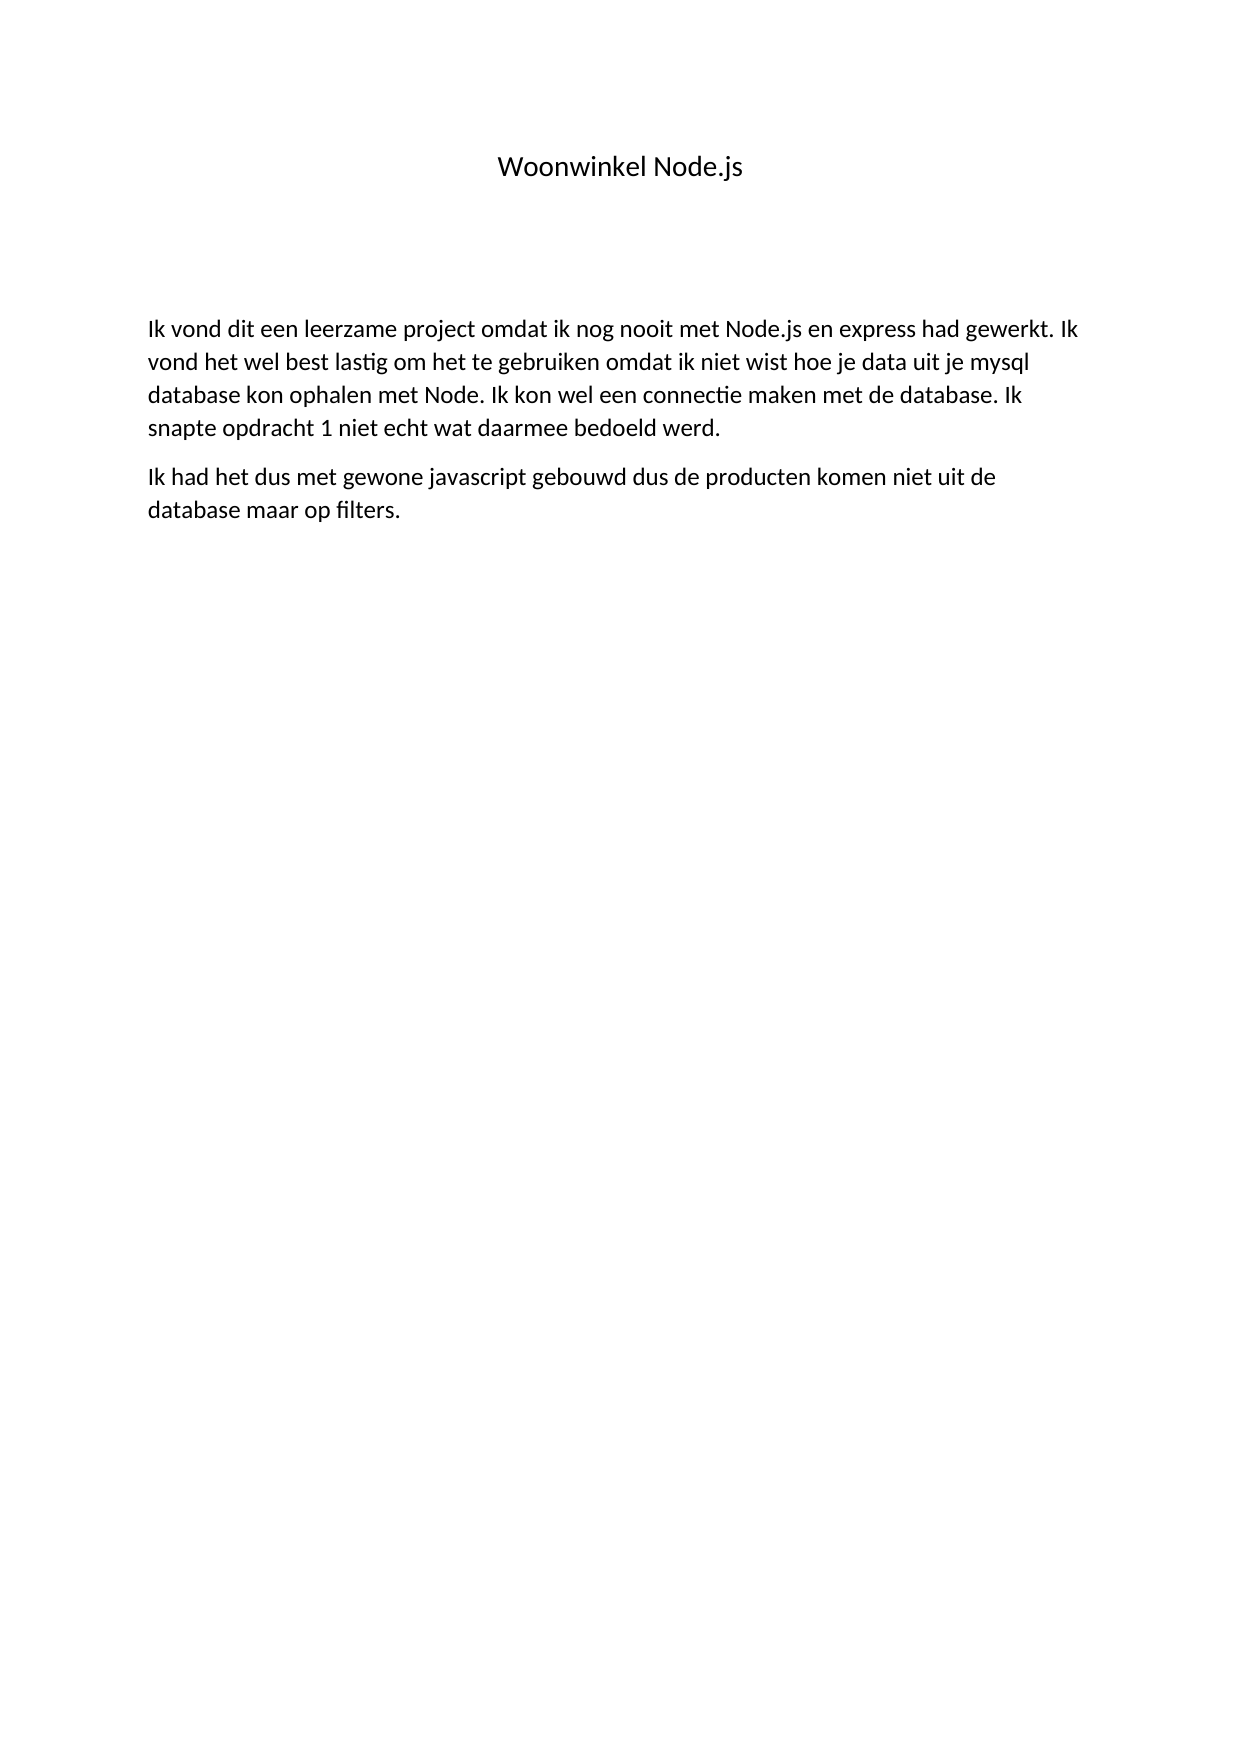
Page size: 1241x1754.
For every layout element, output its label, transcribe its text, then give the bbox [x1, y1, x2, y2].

text Woonwinkel Node.js [148, 148, 1093, 183]
text Ik had het dus met gewone javascript gebouwd dus de producten komen niet uit de database maar op filters. [148, 461, 1093, 525]
text Ik vond dit een leerzame project omdat ik nog nooit met Node.js en express had gewerkt. Ik vond het wel best lastig om het te gebruiken omdat ik niet wist hoe je data uit je mysql database kon ophalen met Node. Ik kon wel een connectie maken met de database. Ik snapte opdracht 1 niet echt wat daarmee bedoeld werd. [148, 313, 1093, 442]
